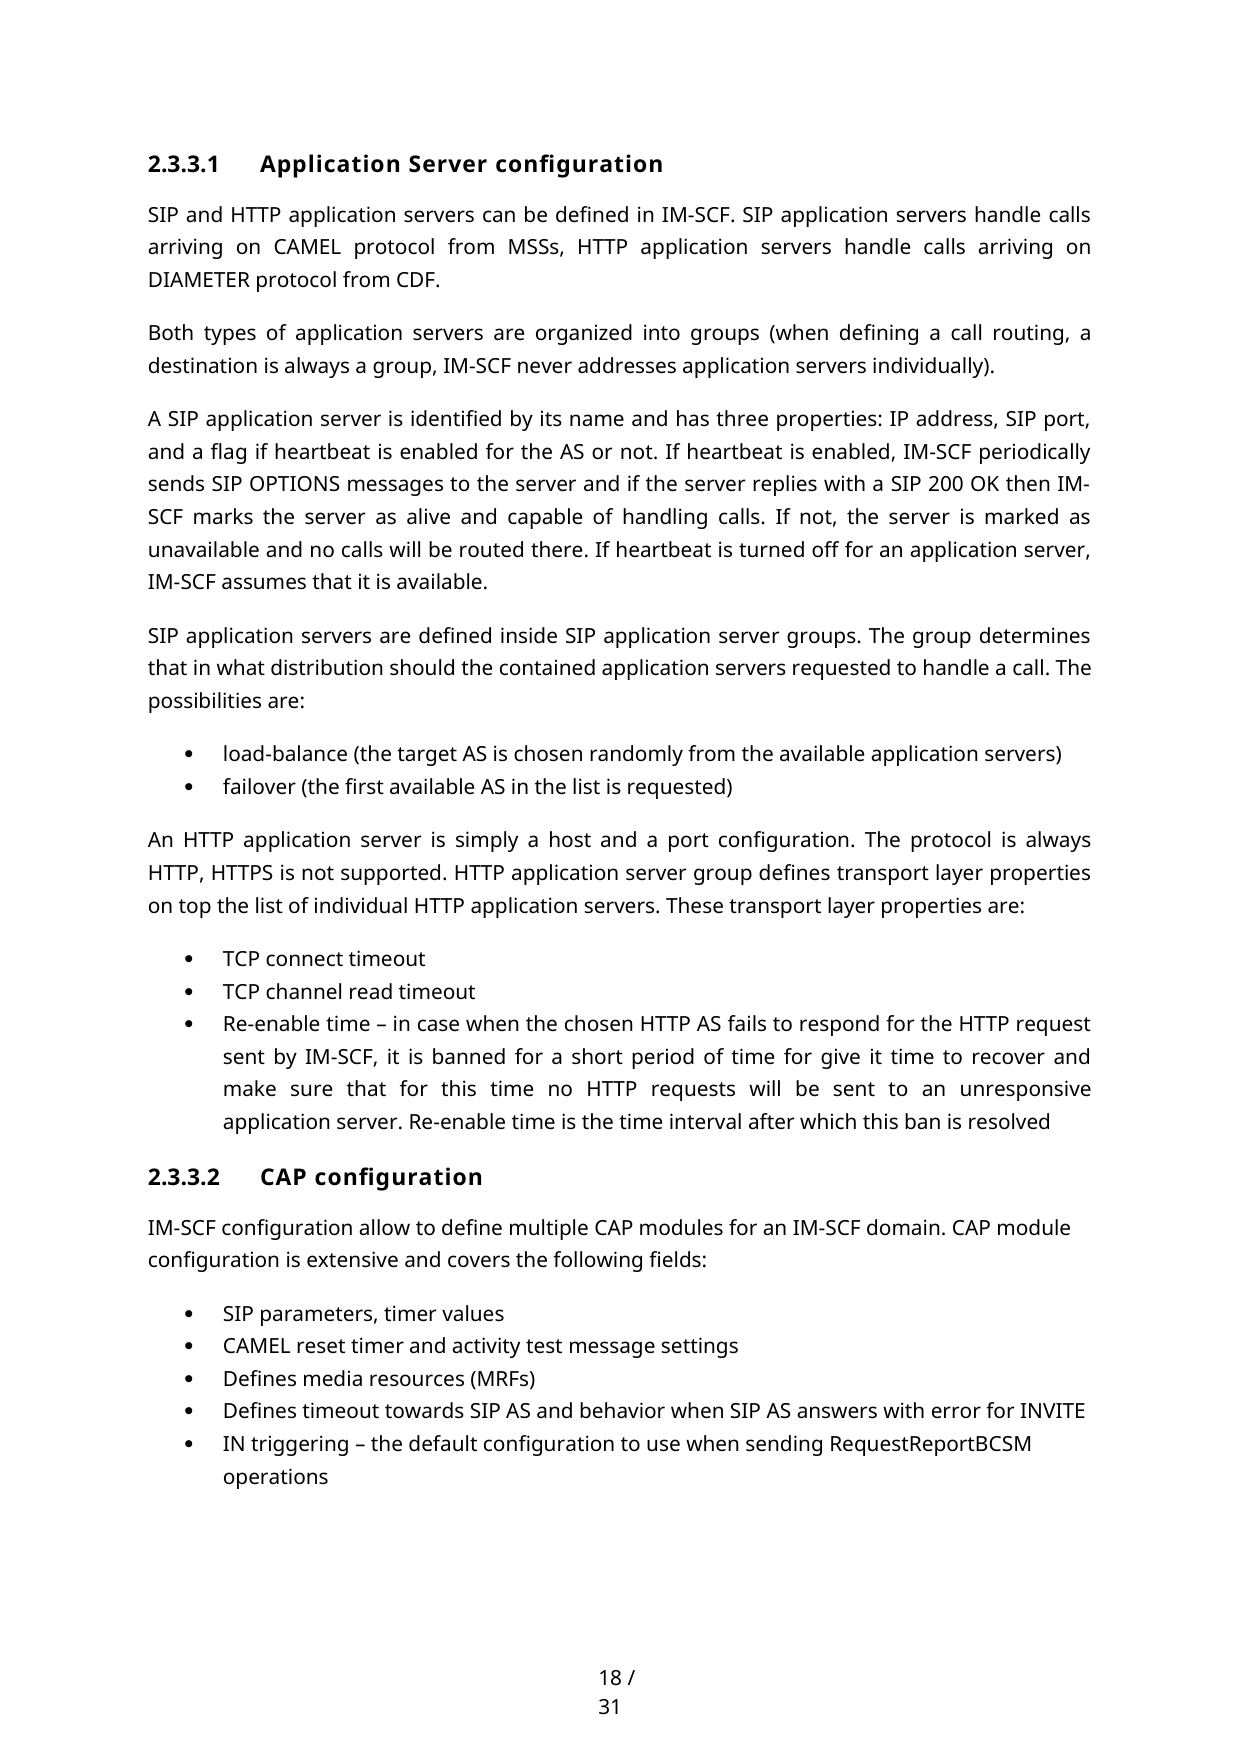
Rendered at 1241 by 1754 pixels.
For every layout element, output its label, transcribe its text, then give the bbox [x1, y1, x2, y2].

list IN triggering – the default configuration to use when sending RequestReportBCSM operations [185, 1429, 1093, 1490]
list Defines media resources (MRFs) [185, 1364, 1093, 1392]
list TCP connect timeout [185, 944, 1093, 973]
list Defines timeout towards SIP AS and behavior when SIP AS answers with error for INVITE [185, 1397, 1093, 1425]
text IM-SCF configuration allow to define multiple CAP modules for an IM-SCF domain. CAP module configuration is extensive and covers the following fields: [148, 1213, 1093, 1274]
text An HTTP application server is simply a host and a port configuration. The protocol is always HTTP, HTTPS is not supported. HTTP application server group defines transport layer properties on top the list of individual HTTP application servers. These transport layer properties are: [148, 826, 1093, 919]
list SIP parameters, timer values [185, 1299, 1093, 1327]
text SIP and HTTP application servers can be defined in IM-SCF. SIP application servers handle calls arriving on CAMEL protocol from MSSs, HTTP application servers handle calls arriving on DIAMETER protocol from CDF. [148, 200, 1093, 293]
subtitle CAP configuration [148, 1161, 1093, 1192]
text SIP application servers are defined inside SIP application server groups. The group determines that in what distribution should the contained application servers requested to handle a call. The possibilities are: [148, 621, 1093, 714]
list TCP channel read timeout [185, 977, 1093, 1005]
list load-balance (the target AS is chosen randomly from the available application servers) [185, 739, 1093, 768]
list Re-enable time – in case when the chosen HTTP AS fails to respond for the HTTP request sent by IM-SCF, it is banned for a short period of time for give it time to recover and make sure that for this time no HTTP requests will be sent to an unresponsive application server. Re-enable time is the time interval after which this ban is resolved [185, 1009, 1093, 1136]
list failover (the first available AS in the list is requested) [185, 772, 1093, 801]
text A SIP application server is identified by its name and has three properties: IP address, SIP port, and a flag if heartbeat is enabled for the AS or not. If heartbeat is enabled, IM-SCF periodically sends SIP OPTIONS messages to the server and if the server replies with a SIP 200 OK then IM-SCF marks the server as alive and capable of handling calls. If not, the server is marked as unavailable and no calls will be routed there. If heartbeat is turned off for an application server, IM-SCF assumes that it is available. [148, 404, 1093, 596]
list CAMEL reset timer and activity test message settings [185, 1331, 1093, 1360]
text Both types of application servers are organized into groups (when defining a call routing, a destination is always a group, IM-SCF never addresses application servers individually). [148, 318, 1093, 379]
subtitle Application Server configuration [148, 148, 1093, 179]
